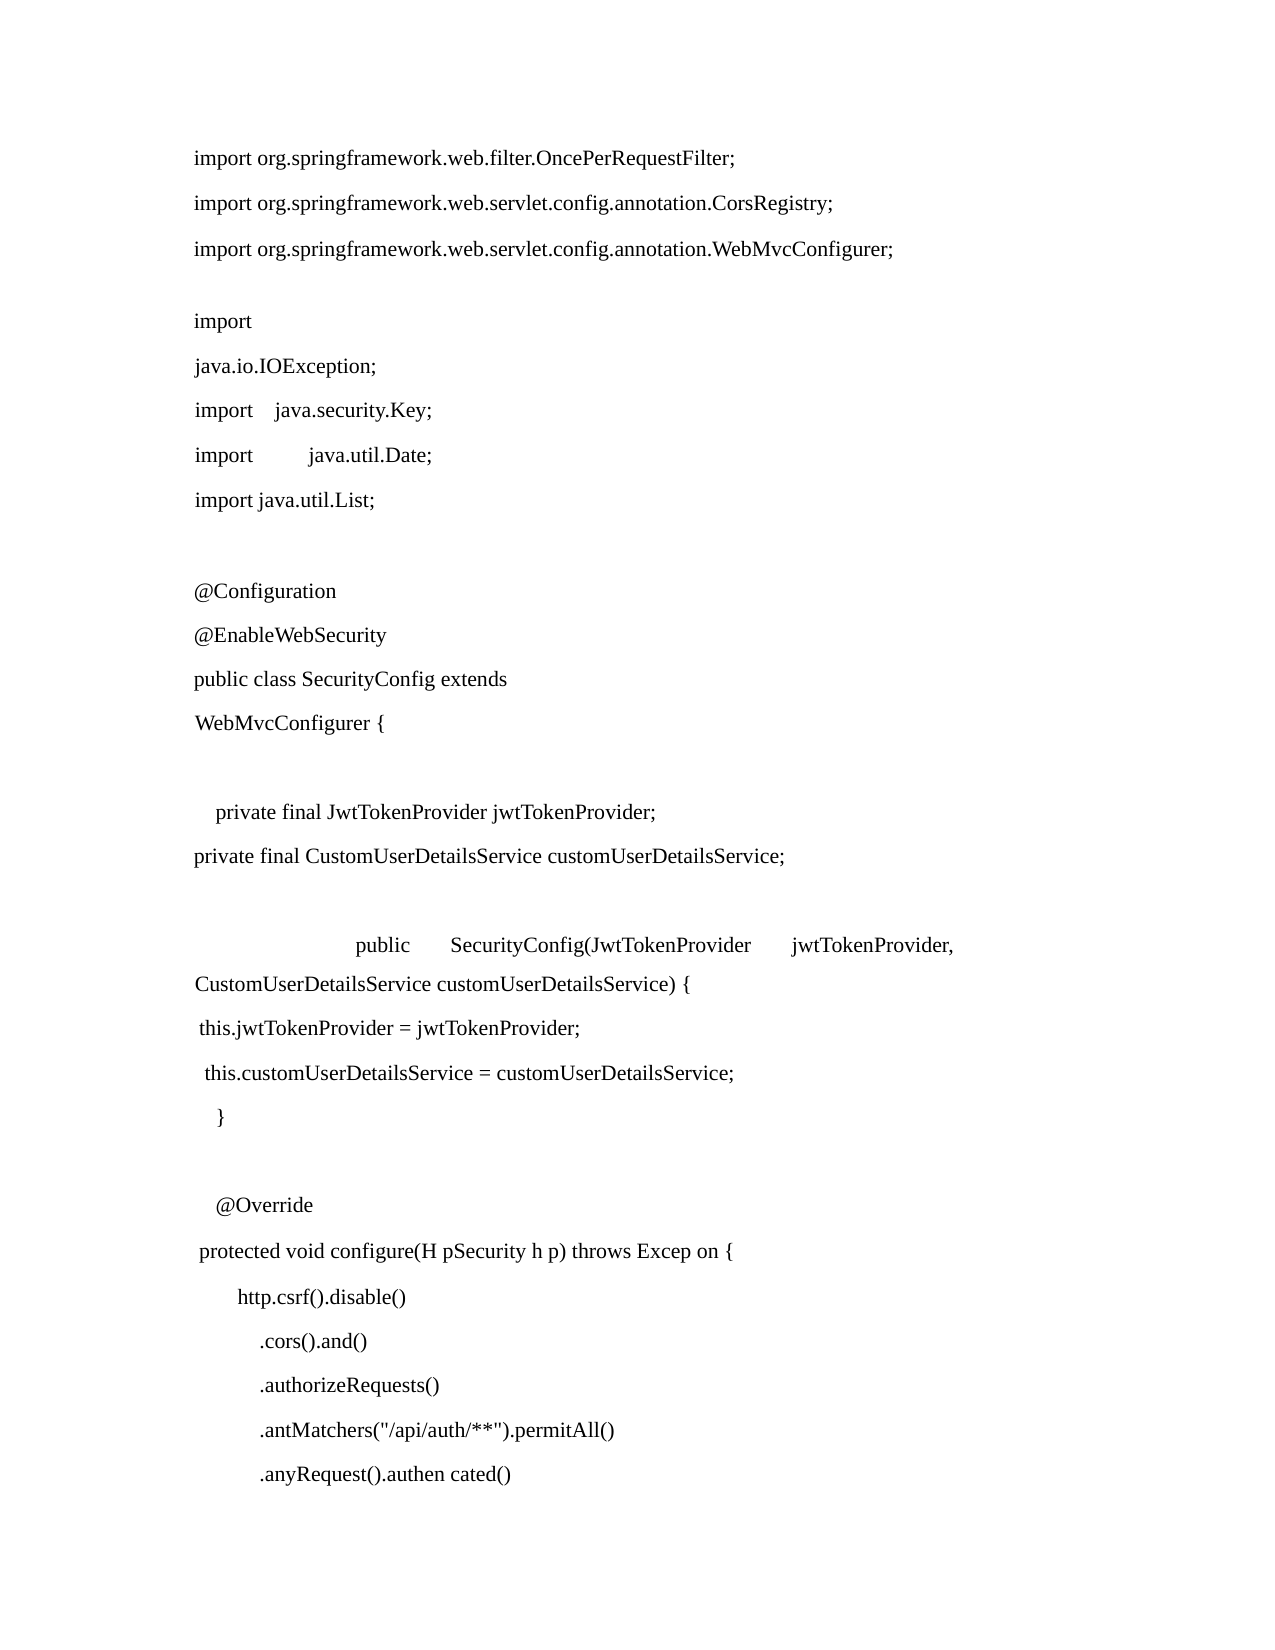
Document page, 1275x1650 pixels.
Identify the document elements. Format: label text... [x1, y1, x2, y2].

text protected void configure(H pSecurity h p) throws Excep on { [193, 1238, 759, 1263]
text @EnableWebSecurity [193, 622, 684, 647]
text import org.springframework.web.filter.OncePerRequestFilter; [193, 145, 1050, 171]
text @Override [193, 1192, 759, 1217]
text import org.springframework.web.servlet.config.annotation.CorsRegistry; [193, 190, 1050, 216]
text private final CustomUserDetailsService customUserDetailsService; [193, 843, 790, 868]
text } [193, 1104, 1078, 1129]
text private final JwtTokenProvider jwtTokenProvider; [193, 799, 790, 824]
text .anyRequest().authen cated() [193, 1461, 1078, 1486]
text import java.io.IOException; import java.security.Key; import java.util.Date; import java.util.List; [193, 308, 432, 512]
text this.customUserDetailsService = customUserDetailsService; [193, 1059, 954, 1085]
text public class SecurityConfig extends WebMvcConfigurer { [193, 666, 684, 735]
text .cors().and() [193, 1328, 1078, 1353]
text .authorizeRequests() [193, 1372, 1078, 1397]
text public SecurityConfig(JwtTokenProvider jwtTokenProvider, CustomUserDetailsService customUserDetailsService) { [193, 932, 954, 996]
text this.jwtTokenProvider = jwtTokenProvider; [193, 1015, 954, 1041]
text .antMatchers("/api/auth/**").permitAll() [193, 1417, 1078, 1442]
text @Configuration [193, 578, 1078, 603]
text http.csrf().disable() [193, 1284, 1078, 1309]
text import org.springframework.web.servlet.config.annotation.WebMvcConfigurer; [193, 236, 1050, 261]
